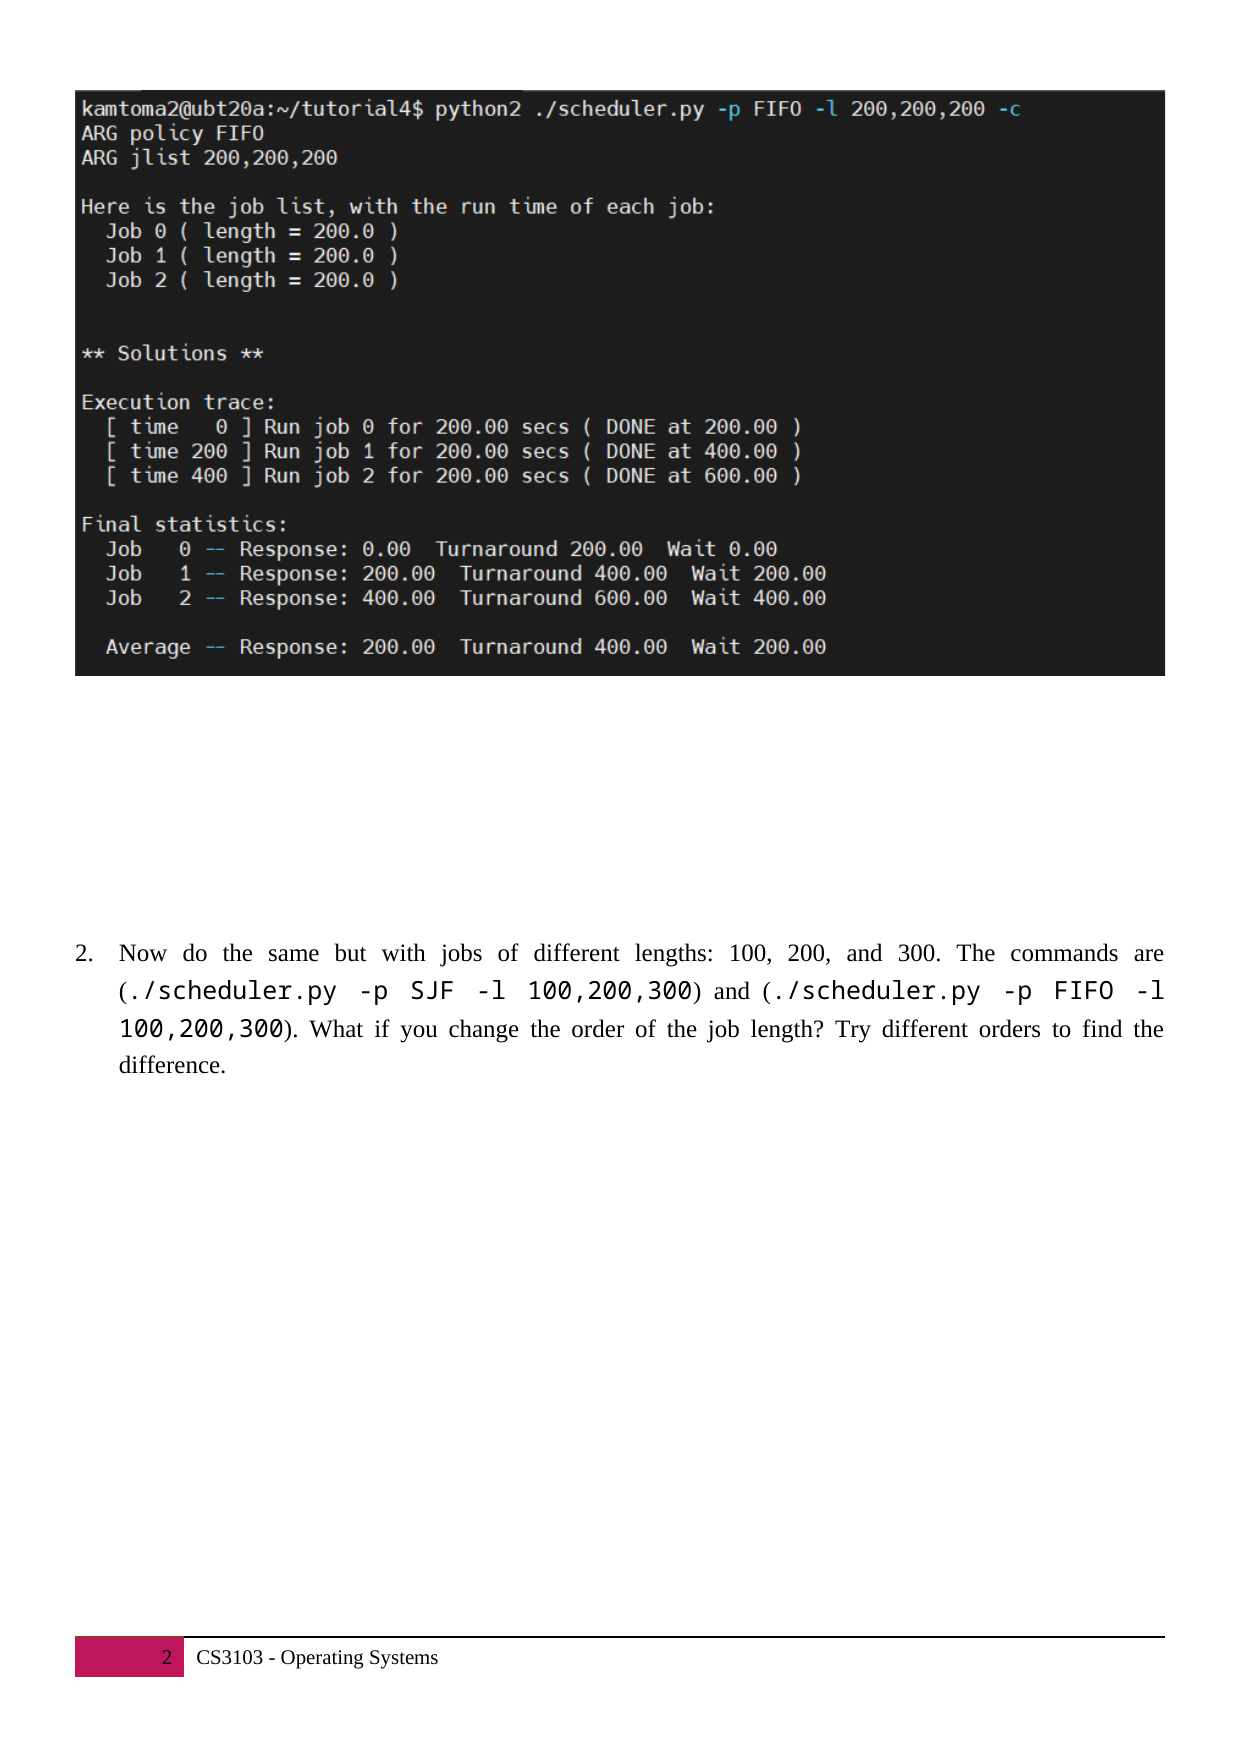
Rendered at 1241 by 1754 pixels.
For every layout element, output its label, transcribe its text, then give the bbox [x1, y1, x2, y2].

picture [75, 90, 1166, 676]
list Now do the same but with jobs of different lengths: 100, 200, and 300. The commands are (./scheduler.py -p SJF -l 100,200,300) and (./scheduler.py -p FIFO -l 100,200,300). What if you change the order of the job length? Try different orders to find the difference. [75, 934, 1165, 1084]
